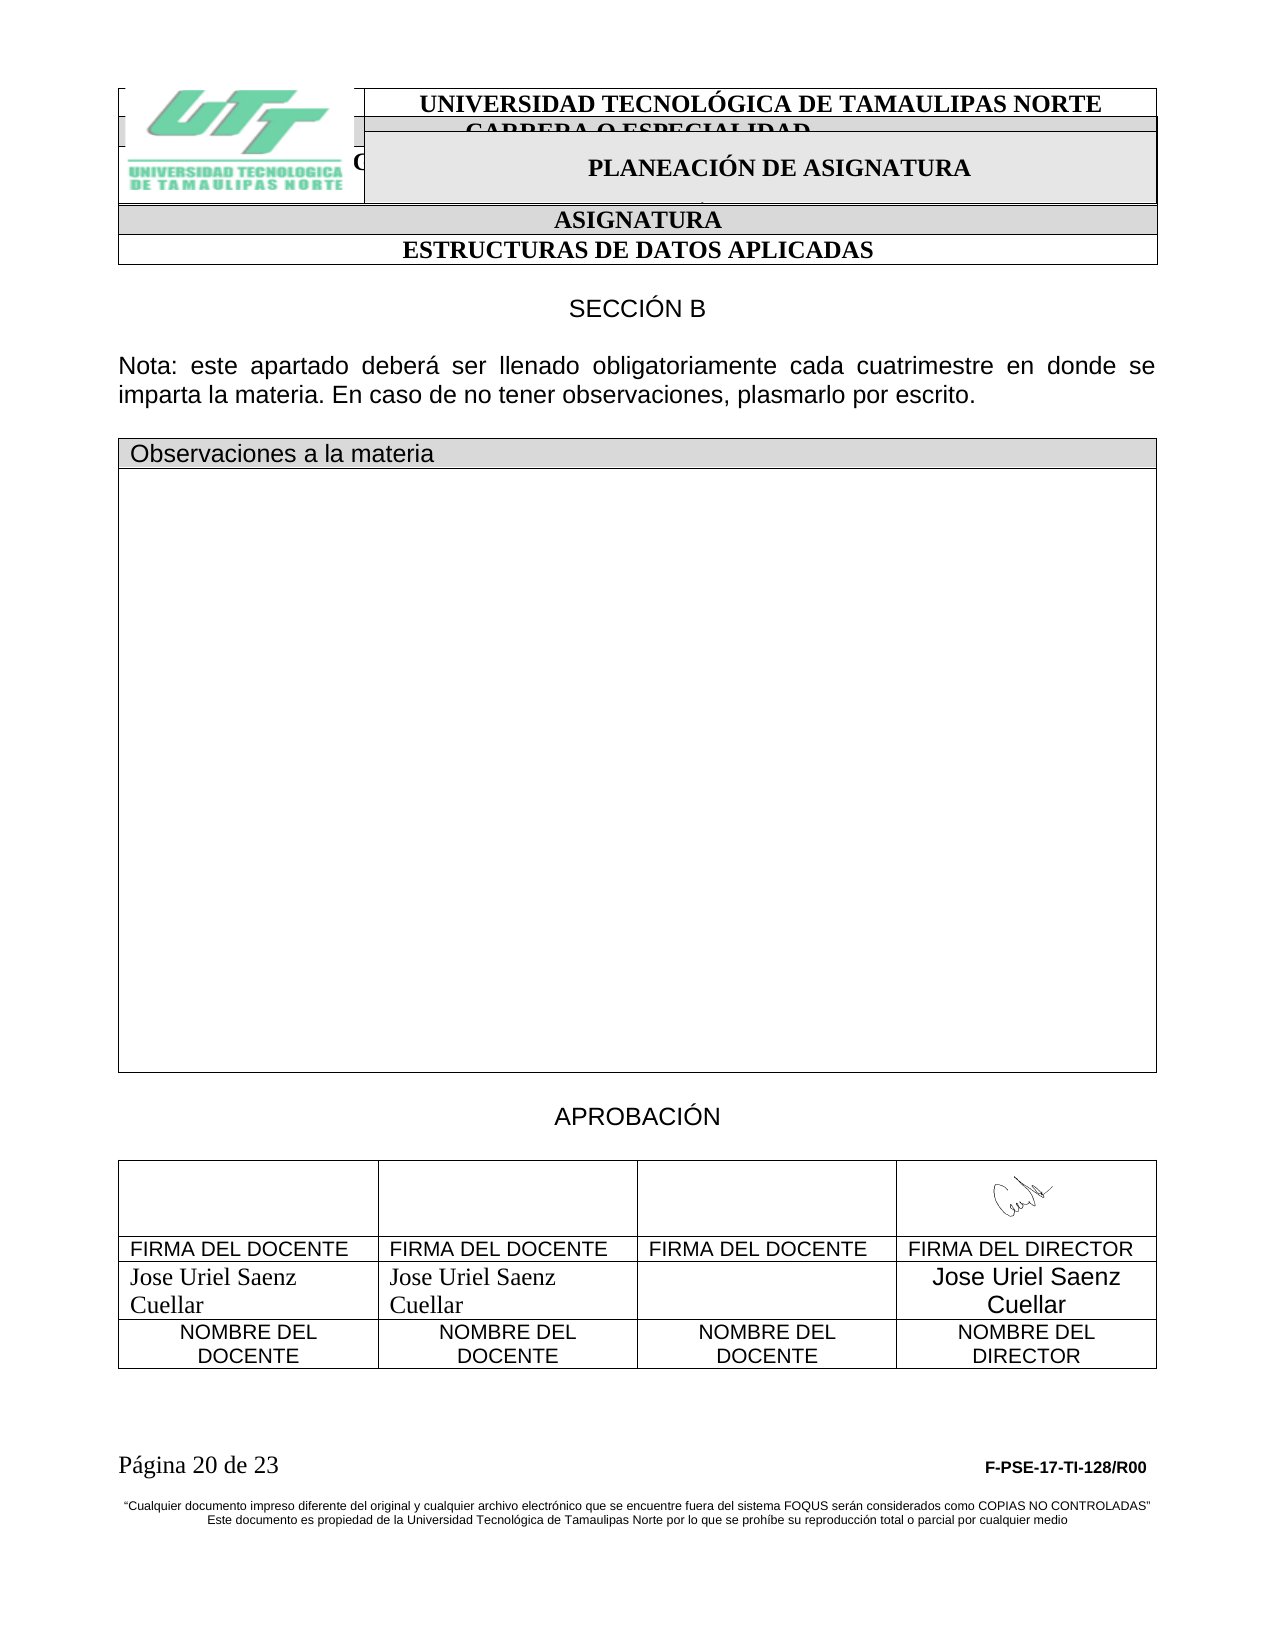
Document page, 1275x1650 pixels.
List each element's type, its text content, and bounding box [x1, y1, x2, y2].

table_header [638, 1161, 896, 1236]
table_header [1102, 1161, 1156, 1236]
table_cell NOMBRE DEL DOCENTE [119, 1320, 378, 1368]
table_cell NOMBRE DEL DIRECTOR [897, 1320, 1156, 1368]
picture [125, 88, 355, 200]
picture [951, 1160, 1102, 1236]
table_cell Jose Uriel Saenz Cuellar [119, 1262, 378, 1319]
table_cell FIRMA DEL DOCENTE [119, 1237, 378, 1261]
table_cell [119, 469, 1156, 1072]
table_cell FIRMA DEL DOCENTE [638, 1237, 896, 1261]
table_cell NOMBRE DEL DOCENTE [638, 1320, 896, 1368]
table_cell [638, 1262, 896, 1319]
table_header [379, 1161, 637, 1236]
table_cell FIRMA DEL DIRECTOR [897, 1237, 1156, 1261]
table_header Observaciones a la materia [119, 439, 1156, 467]
table_cell NOMBRE DEL DOCENTE [379, 1320, 637, 1368]
table_cell Jose Uriel Saenz Cuellar [897, 1262, 1156, 1319]
table_cell Jose Uriel Saenz Cuellar [379, 1262, 637, 1319]
text Nota: este apartado deberá ser llenado obligatoriamente cada cuatrimestre en donde se imparta la materia. En caso de no tener observaciones, plasmarlo por escrito. [118, 351, 1157, 409]
text APROBACIÓN [118, 1102, 1157, 1131]
table_cell FIRMA DEL DOCENTE [379, 1237, 637, 1261]
text SECCIÓN B [118, 294, 1157, 323]
table_header [897, 1161, 951, 1236]
table_header [119, 1161, 378, 1236]
